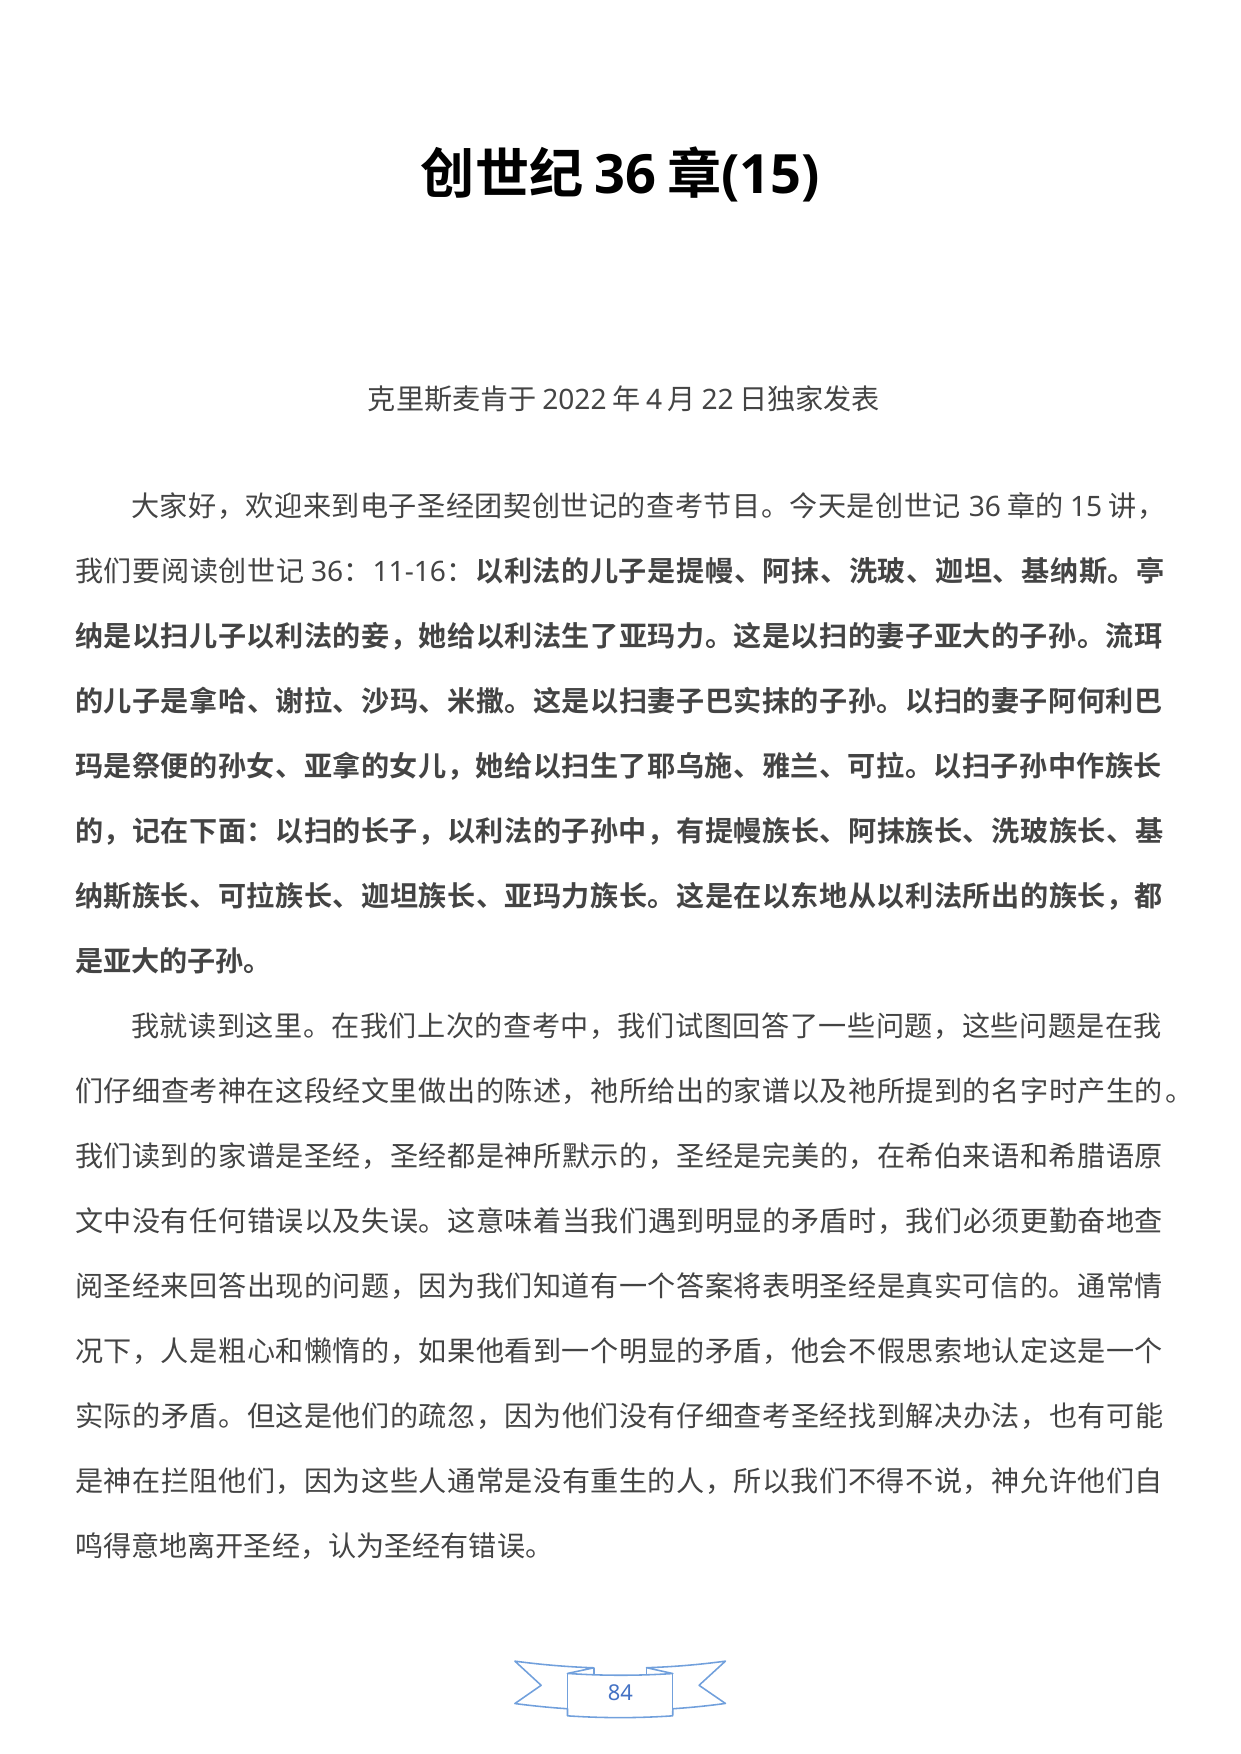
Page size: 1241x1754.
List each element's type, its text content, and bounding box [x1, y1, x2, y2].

text 我就读到这里。在我们上次的查考中，我们试图回答了一些问题，这些问题是在我们仔细查考神在这段经文里做出的陈述，祂所给出的家谱以及祂所提到的名字时产生的。我们读到的家谱是圣经，圣经都是神所默示的，圣经是完美的，在希伯来语和希腊语原文中没有任何错误以及失误。这意味着当我们遇到明显的矛盾时，我们必须更勤奋地查阅圣经来回答出现的问题，因为我们知道有一个答案将表明圣经是真实可信的。通常情况下，人是粗心和懒惰的，如果他看到一个明显的矛盾，他会不假思索地认定这是一个实际的矛盾。但这是他们的疏忽，因为他们没有仔细查考圣经找到解决办法，也有可能是神在拦阻他们，因为这些人通常是没有重生的人，所以我们不得不说，神允许他们自鸣得意地离开圣经，认为圣经有错误。 [75, 991, 1165, 1576]
text 克里斯麦肯于2022年4月22日独家发表 [75, 364, 1165, 429]
subtitle 创世纪36章(15) [75, 122, 1165, 219]
text 大家好，欢迎来到电子圣经团契创世记的查考节目。今天是创世记36章的15讲，我们要阅读创世记36：11-16：以利法的儿子是提幔、阿抹、洗玻、迦坦、基纳斯。亭纳是以扫儿子以利法的妾，她给以利法生了亚玛力。这是以扫的妻子亚大的子孙。流珥的儿子是拿哈、谢拉、沙玛、米撒。这是以扫妻子巴实抹的子孙。以扫的妻子阿何利巴玛是祭便的孙女、亚拿的女儿，她给以扫生了耶乌施、雅兰、可拉。以扫子孙中作族长的，记在下面：以扫的长子，以利法的子孙中，有提幔族长、阿抹族长、洗玻族长、基纳斯族长、可拉族长、迦坦族长、亚玛力族长。这是在以东地从以利法所出的族长，都是亚大的子孙。 [75, 471, 1165, 991]
